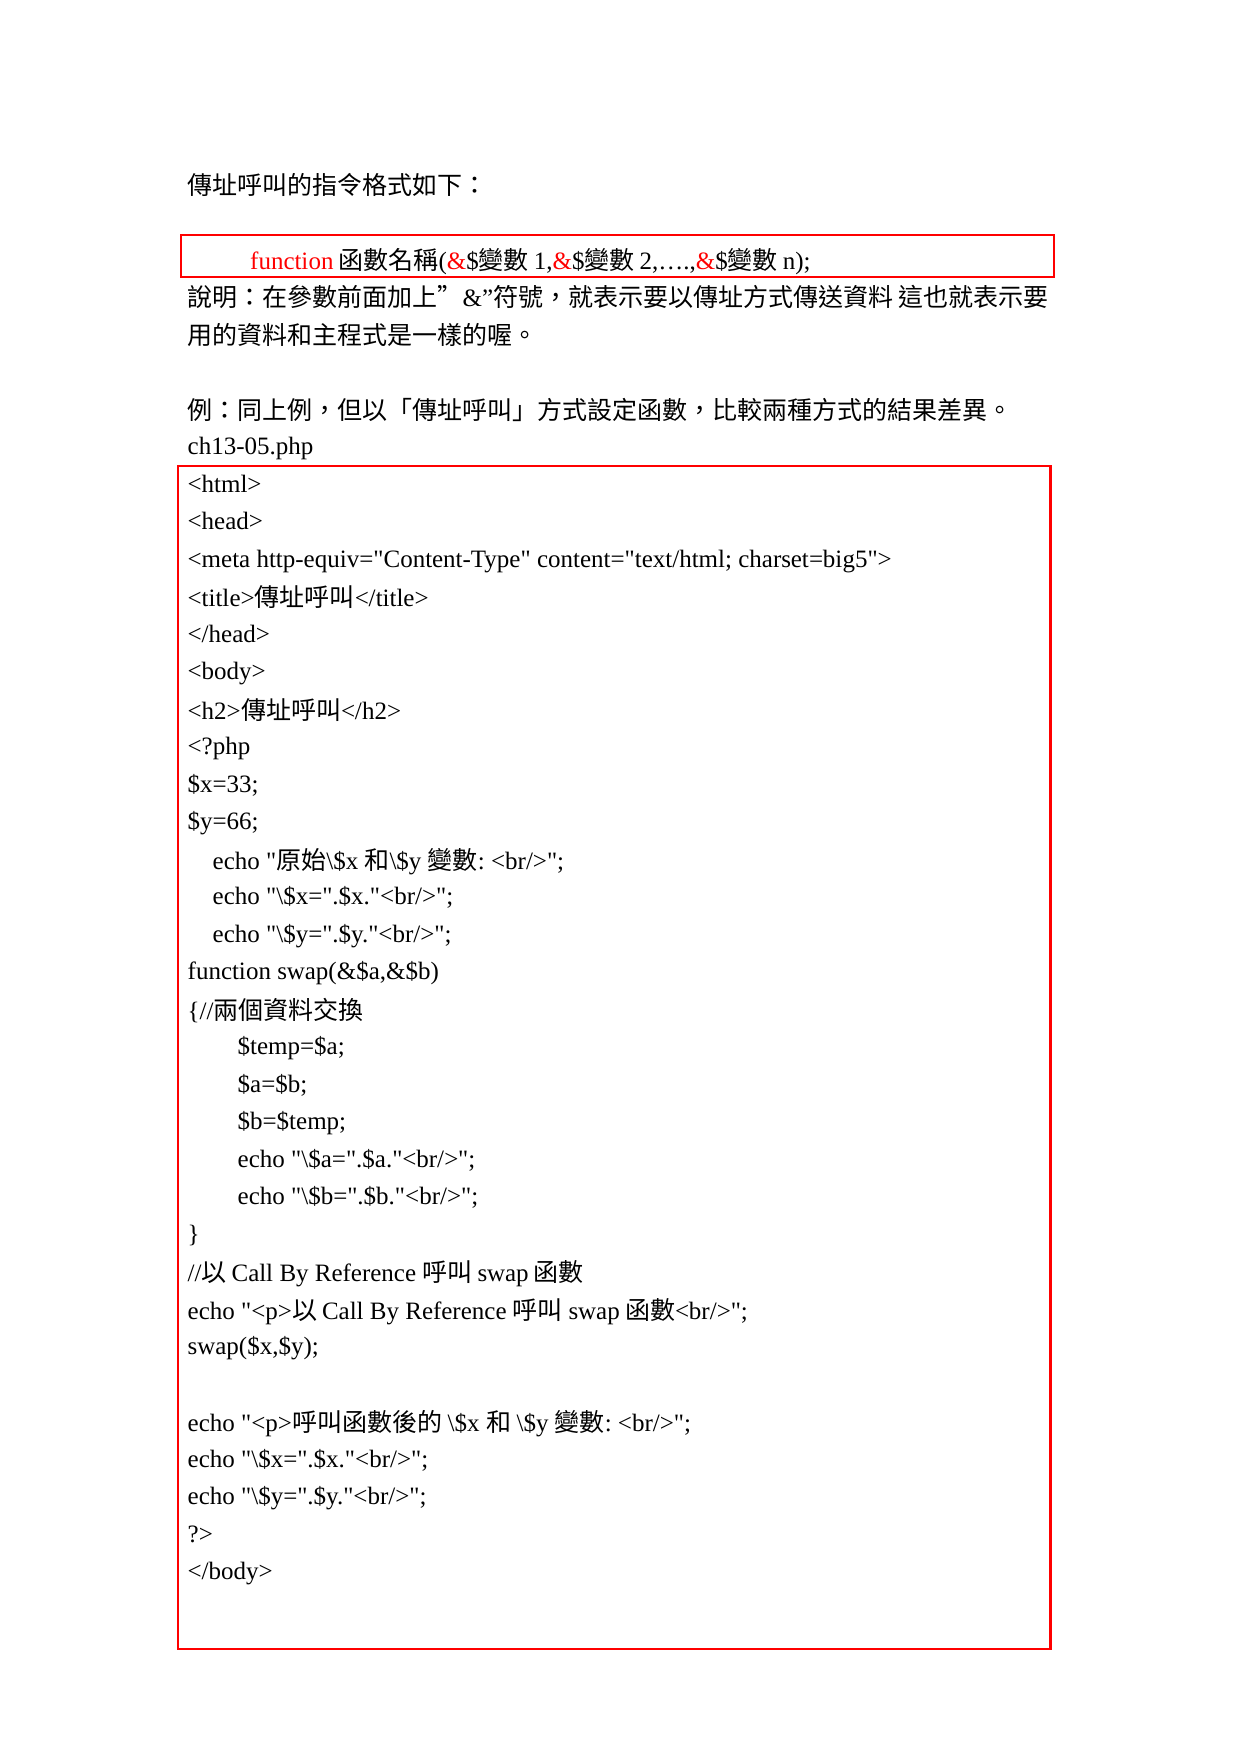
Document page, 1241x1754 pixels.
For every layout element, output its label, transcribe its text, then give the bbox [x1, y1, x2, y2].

text <body> [187, 652, 1049, 689]
text <h2>傳址呼叫</h2> [187, 689, 1049, 727]
text echo "\$b=".$b."<br/>"; [187, 1177, 1049, 1214]
text </head> [187, 614, 1049, 652]
text <meta http-equiv="Content-Type" content="text/html; charset=big5"> [187, 539, 1049, 577]
text echo "\$x=".$x."<br/>"; [187, 1439, 1049, 1477]
text ch13-05.php [187, 427, 1053, 464]
text function函數名稱(&$變數1,&$變數2,….,&$變數n); [187, 239, 1053, 276]
text } [187, 1214, 1049, 1252]
text <?php [187, 727, 1049, 764]
text function swap(&$a,&$b) [187, 952, 1049, 989]
text echo "\$x=".$x."<br/>"; [187, 877, 1049, 914]
text 說明：在參數前面加上”&”符號，就表示要以傳址方式傳送資料 這也就表示要用的資料和主程式是一樣的喔。 [187, 278, 1053, 352]
text ?> [187, 1514, 1049, 1552]
text $b=$temp; [187, 1102, 1049, 1139]
text $a=$b; [187, 1064, 1049, 1102]
text //以Call By Reference 呼叫swap函數 [187, 1252, 1049, 1289]
text swap($x,$y); [187, 1327, 1049, 1364]
text $temp=$a; [187, 1027, 1049, 1064]
text echo "<p>以Call By Reference 呼叫 swap函數<br/>"; [187, 1289, 1049, 1327]
text 例：同上例，但以「傳址呼叫」方式設定函數，比較兩種方式的結果差異。 [187, 389, 1053, 427]
text echo "\$y=".$y."<br/>"; [187, 914, 1049, 952]
text $x=33; [187, 764, 1049, 802]
text </body> [187, 1552, 1049, 1589]
text echo "<p>呼叫函數後的 \$x 和 \$y 變數: <br/>"; [187, 1402, 1049, 1439]
text 傳址呼叫的指令格式如下： [187, 164, 1053, 202]
text <title>傳址呼叫</title> [187, 577, 1049, 614]
text echo "\$a=".$a."<br/>"; [187, 1139, 1049, 1177]
text echo "\$y=".$y."<br/>"; [187, 1477, 1049, 1514]
text <html> [187, 467, 1049, 502]
text echo "原始\$x 和\$y 變數: <br/>"; [187, 839, 1049, 877]
text <head> [187, 502, 1049, 539]
text $y=66; [187, 802, 1049, 839]
text {//兩個資料交換 [187, 989, 1049, 1027]
